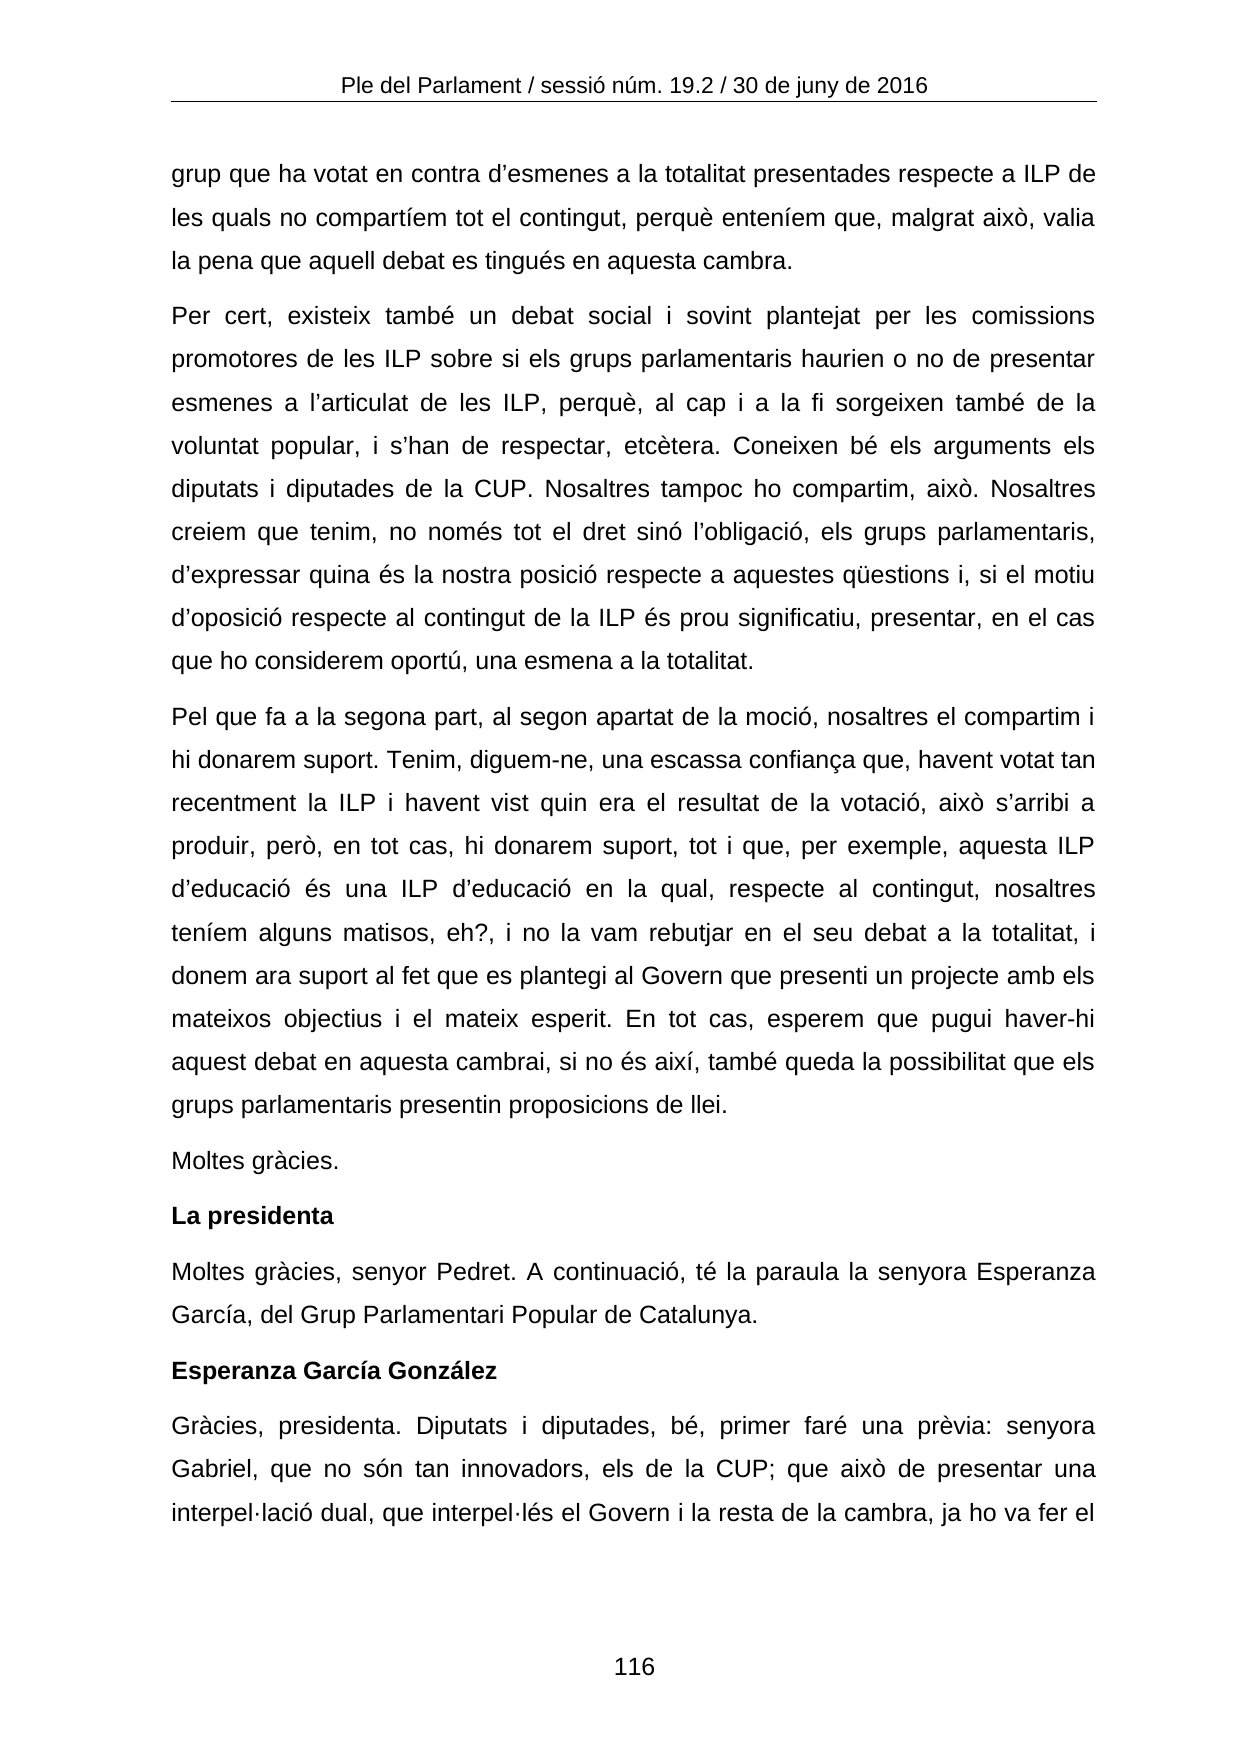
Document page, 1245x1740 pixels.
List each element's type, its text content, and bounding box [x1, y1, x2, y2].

text Per cert, existeix també un debat social i sovint plantejat per les comissions promotores de les ILP sobre si els grups parlamentaris haurien o no de presentar esmenes a l’articulat de les ILP, perquè, al cap i a la fi sorgeixen també de la voluntat popular, i s’han de respectar, etcètera. Coneixen bé els arguments els diputats i diputades de la CUP. Nosaltres tampoc ho compartim, això. Nosaltres creiem que tenim, no només tot el dret sinó l’obligació, els grups parlamentaris, d’expressar quina és la nostra posició respecte a aquestes qüestions i, si el motiu d’oposició respecte al contingut de la ILP és prou significatiu, presentar, en el cas que ho considerem oportú, una esmena a la totalitat. [171, 301, 1097, 675]
text La presidenta [171, 1201, 1097, 1230]
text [171, 1411, 1097, 1526]
text Moltes gràcies, senyor Pedret. A continuació, té la paraula la senyora Esperanza García, del Grup Parlamentari Popular de Catalunya. [171, 1257, 1097, 1329]
text Moltes gràcies. [171, 1146, 1097, 1174]
text Pel que fa a la segona part, al segon apartat de la moció, nosaltres el compartim i hi donarem suport. Tenim, diguem-ne, una escassa confiança que, havent votat tan recentment la ILP i havent vist quin era el resultat de la votació, això s’arribi a produir, però, en tot cas, hi donarem suport, tot i que, per exemple, aquesta ILP d’educació és una ILP d’educació en la qual, respecte al contingut, nosaltres teníem alguns matisos, eh?, i no la vam rebutjar en el seu debat a la totalitat, i donem ara suport al fet que es plantegi al Govern que presenti un projecte amb els mateixos objectius i el mateix esperit. En tot cas, esperem que pugui haver-hi aquest debat en aquesta cambrai, si no és així, també queda la possibilitat que els grups parlamentaris presentin proposicions de llei. [171, 702, 1097, 1119]
text Esperanza García González [171, 1356, 1097, 1384]
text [171, 159, 1097, 274]
